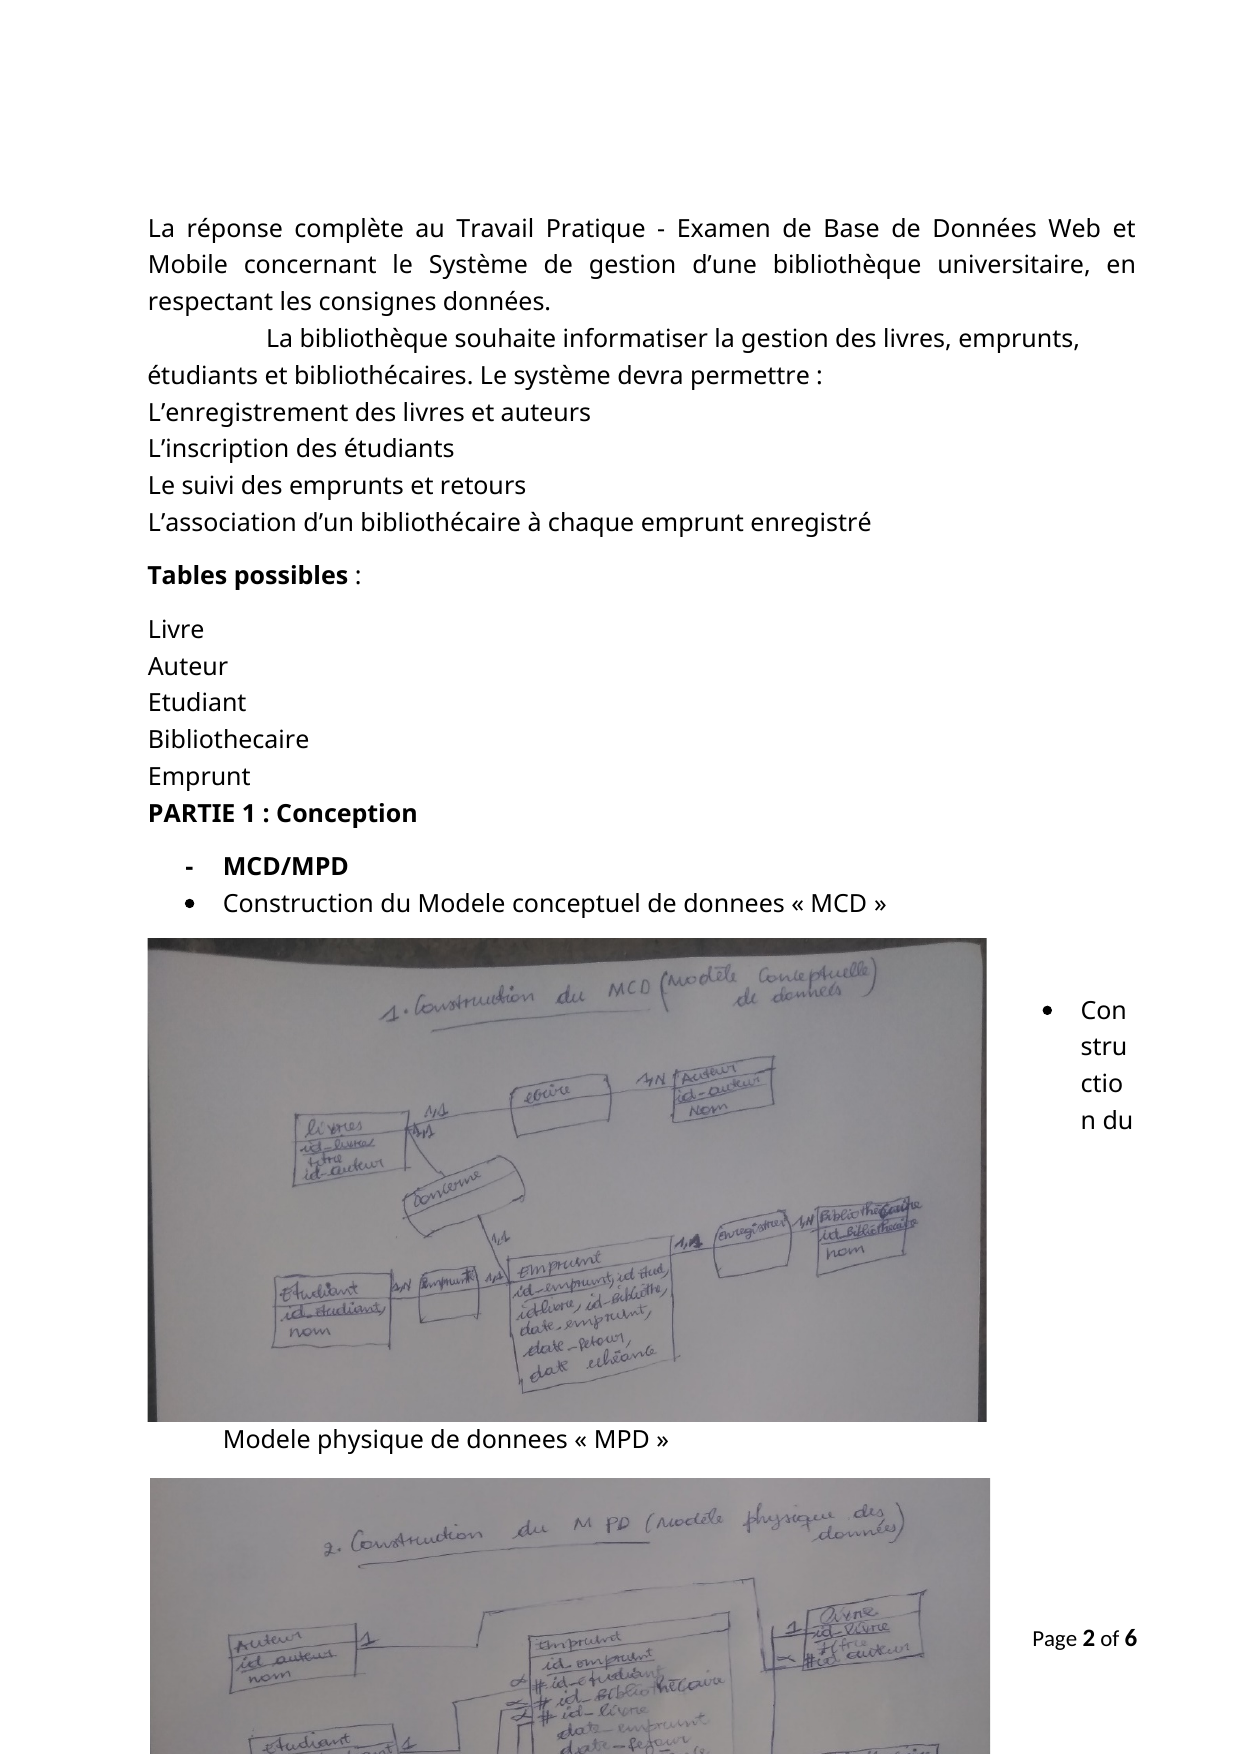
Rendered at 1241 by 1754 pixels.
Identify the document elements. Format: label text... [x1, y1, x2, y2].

text Bibliothecaire [148, 722, 1137, 756]
picture [150, 1478, 991, 1754]
text L’enregistrement des livres et auteurs [148, 394, 1137, 428]
text PARTIE 1 : Conception [148, 795, 1137, 829]
text Etudiant [148, 685, 1137, 719]
text Emprunt [148, 758, 1137, 792]
text Auteur [148, 648, 1137, 682]
text Livre [148, 611, 1137, 645]
list MCD/MPD [185, 849, 1137, 883]
text Le suivi des emprunts et retours [148, 468, 1137, 502]
list Construction du Modele conceptuel de donnees « MCD » [185, 885, 1137, 919]
text La réponse complète au Travail Pratique - Examen de Base de Données Web et Mobile concernant le Système de gestion d’une bibliothèque universitaire, en respectant les consignes données. [148, 210, 1137, 318]
text Tables possibles : [147, 558, 1137, 592]
text La bibliothèque souhaite informatiser la gestion des livres, emprunts, étudiants et bibliothécaires. Le système devra permettre : [147, 321, 1137, 391]
picture [147, 938, 987, 1422]
text L’inscription des étudiants [148, 431, 1137, 465]
text L’association d’un bibliothécaire à chaque emprunt enregistré [148, 504, 1137, 538]
